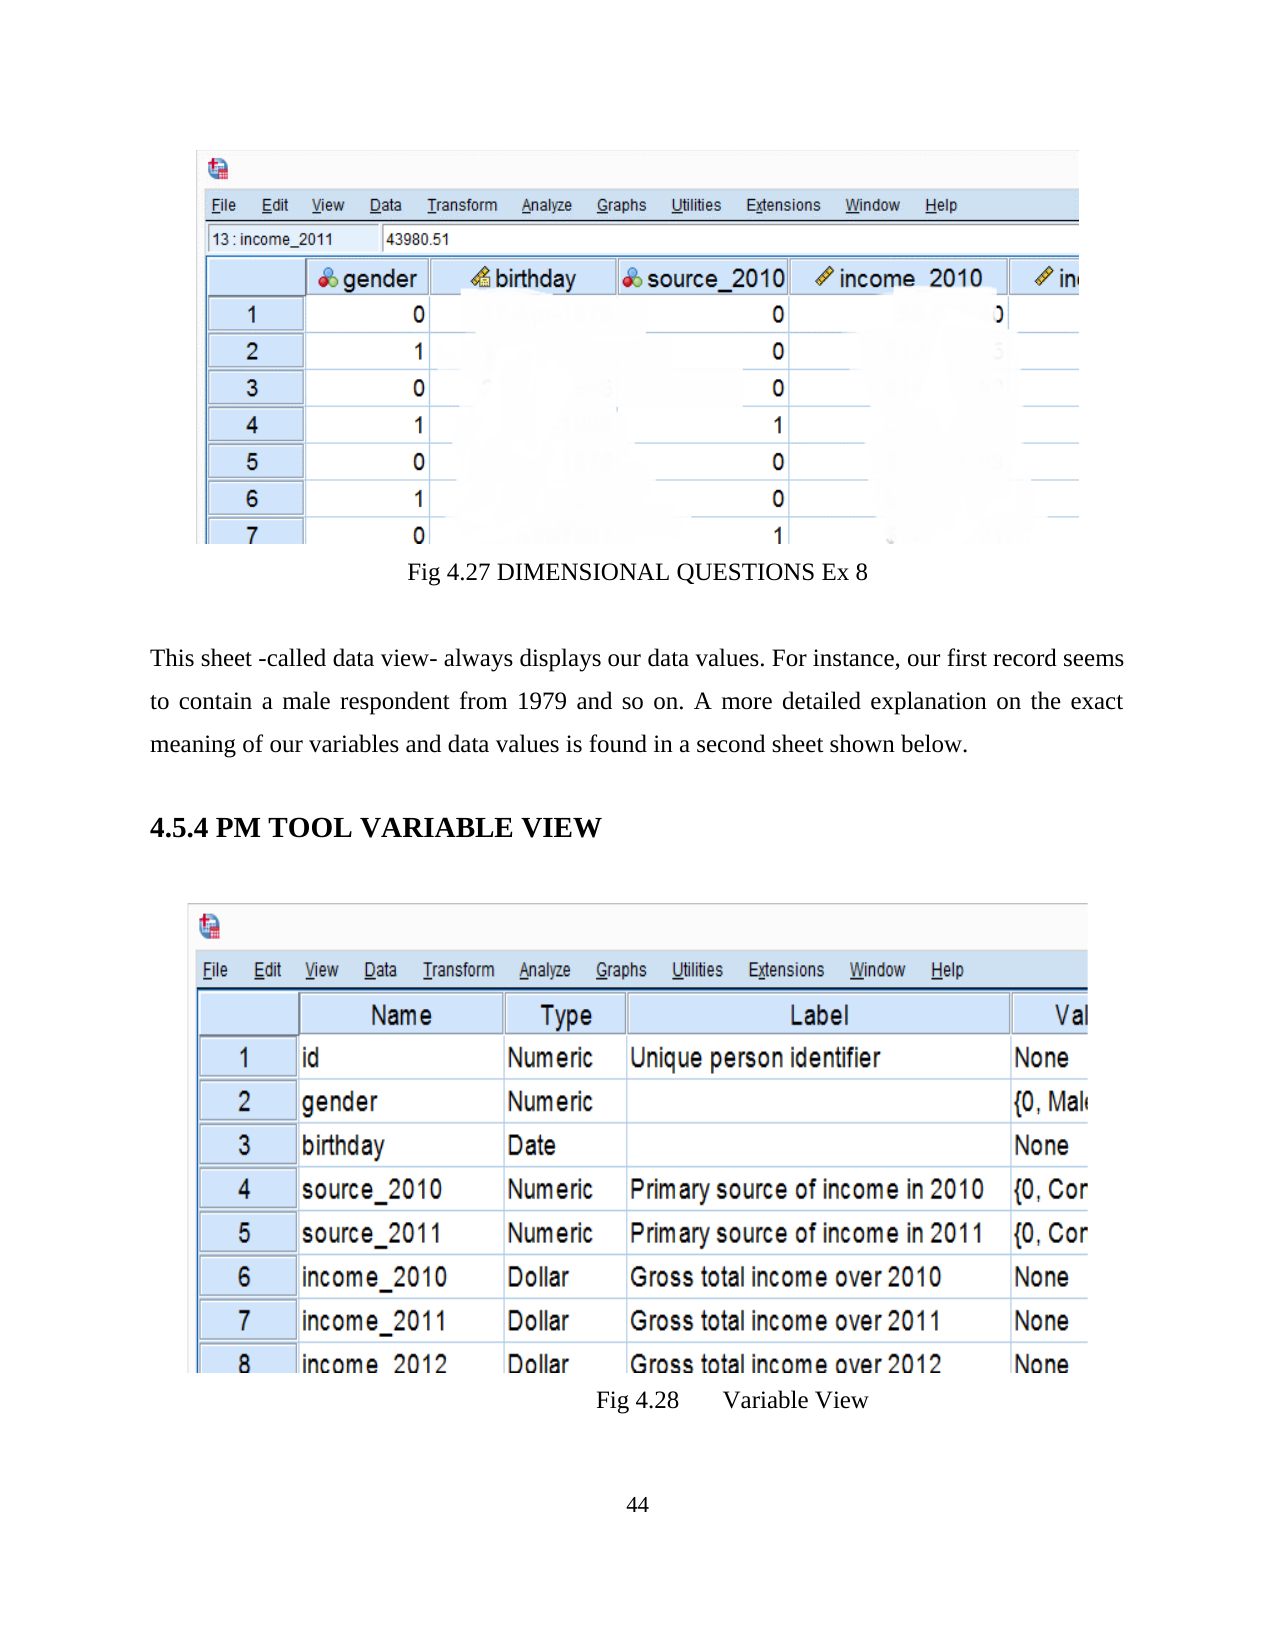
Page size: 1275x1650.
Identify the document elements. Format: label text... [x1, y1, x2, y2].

picture [196, 150, 1079, 544]
text 4.5.4 PM TOOL VARIABLE VIEW [150, 810, 1125, 843]
picture [187, 903, 1088, 1373]
text Fig 4.27 DIMENSIONAL QUESTIONS Ex 8 [150, 557, 1125, 586]
text This sheet -called data view- always displays our data values. For instance, our first record seems to contain a male respondent from 1979 and so on. A more detailed explanation on the exact meaning of our variables and data values is found in a second sheet shown below. [150, 643, 1125, 758]
text Fig 4.28 Variable View [150, 1385, 1125, 1414]
